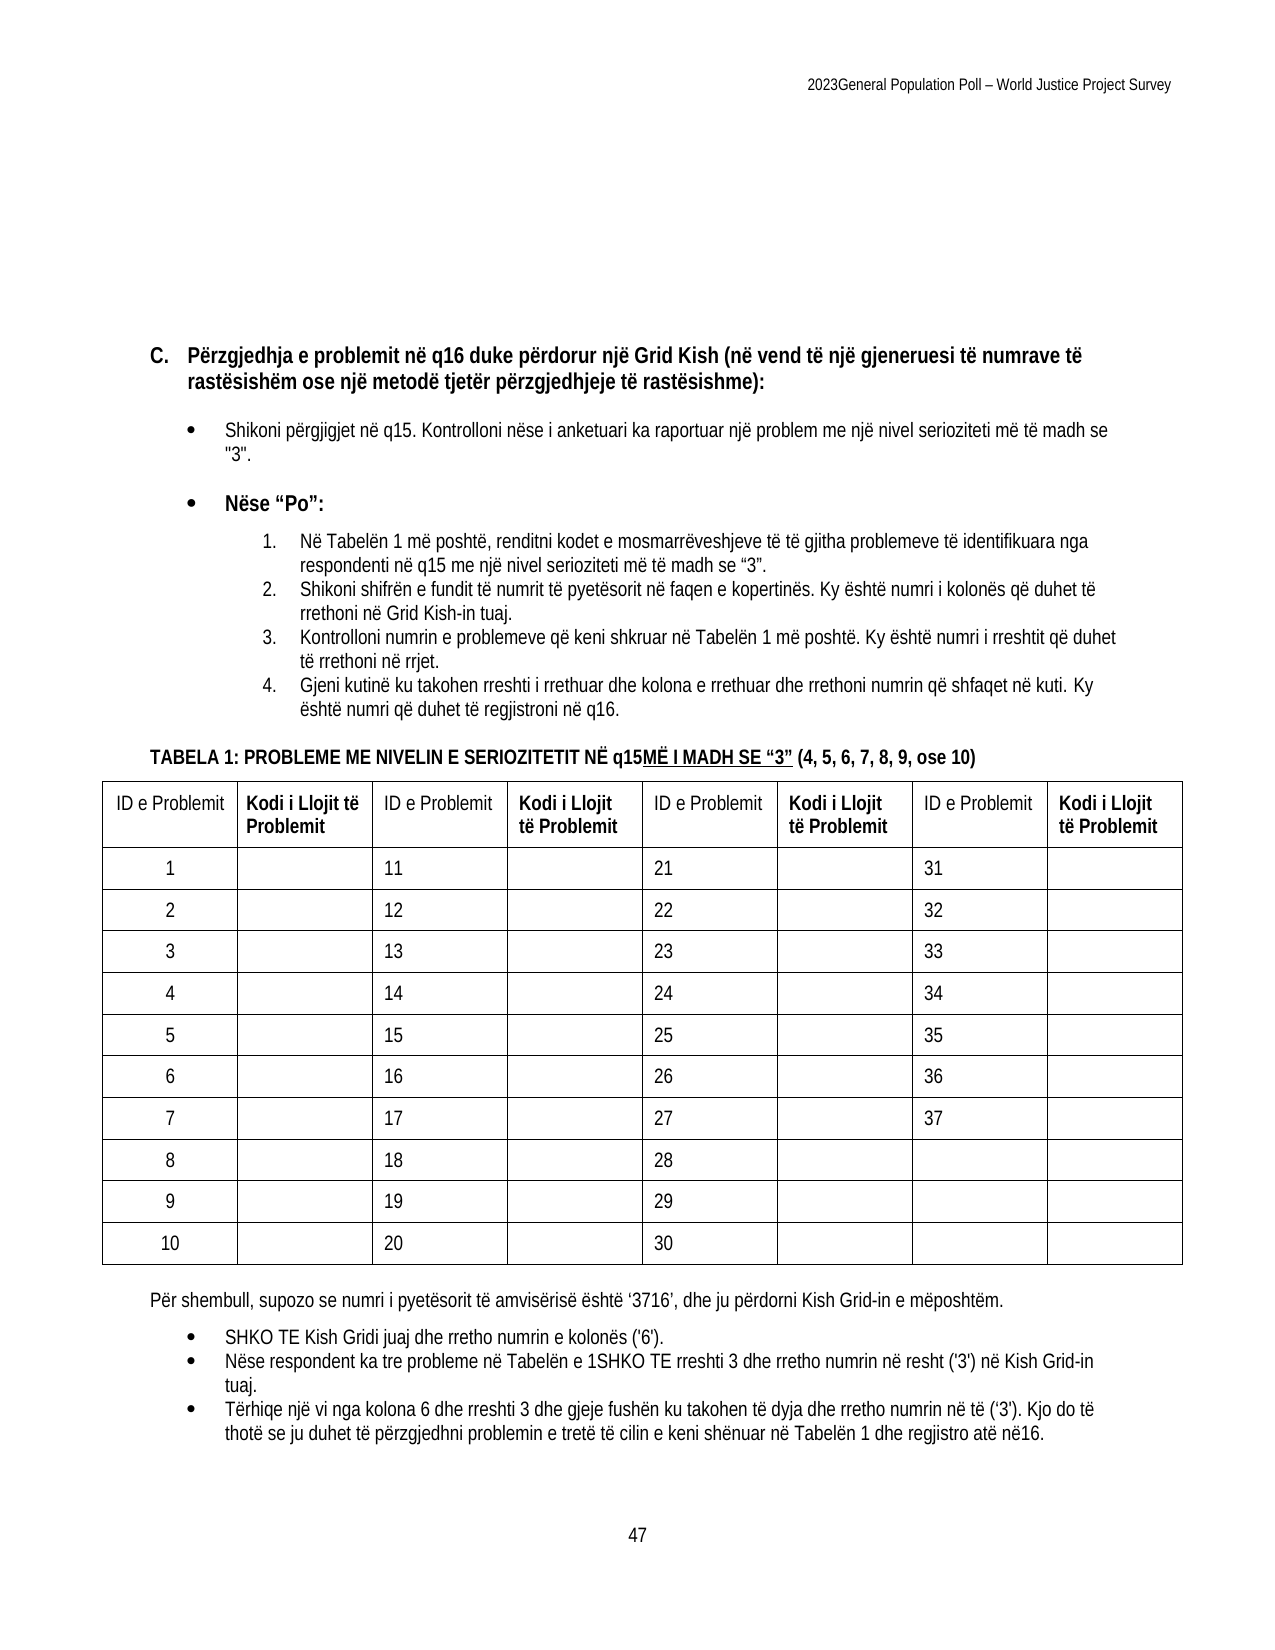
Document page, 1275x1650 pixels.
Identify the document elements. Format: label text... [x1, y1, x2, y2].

table_cell [1048, 890, 1182, 930]
table_cell 13 [373, 931, 507, 972]
table_cell [778, 848, 912, 888]
table_cell 8 [103, 1140, 237, 1180]
text TABELA 1: PROBLEME ME NIVELIN E SERIOZITETIT NË q15MË I MADH SE “3” (4, 5, 6, 7, 8, 9, ose 10) [150, 745, 1125, 769]
table_cell [238, 848, 372, 888]
table_cell 7 [103, 1098, 237, 1138]
table_cell 17 [373, 1098, 507, 1138]
list Nëse respondent ka tre probleme në Tabelën e 1SHKO TE rreshti 3 dhe rretho numrin në resht ('3') në Kish Grid-in tuaj. [187, 1349, 1125, 1397]
table_cell 25 [643, 1015, 777, 1055]
table_cell [778, 1181, 912, 1222]
table_cell [913, 1223, 1047, 1263]
table_cell [508, 1015, 642, 1055]
table_cell 3 [103, 931, 237, 972]
table_cell 5 [103, 1015, 237, 1055]
table_cell 2 [103, 890, 237, 930]
list Shikoni shifrën e fundit të numrit të pyetësorit në faqen e kopertinës. Ky është numri i kolonës që duhet të rrethoni në Grid Kish-in tuaj. [262, 577, 1125, 625]
table_cell [1048, 848, 1182, 888]
table_cell 12 [373, 890, 507, 930]
table_cell 19 [373, 1181, 507, 1222]
table_cell [778, 1056, 912, 1097]
table_cell 14 [373, 973, 507, 1013]
table_cell [1048, 1181, 1182, 1222]
table_cell [238, 973, 372, 1013]
table_cell [238, 1015, 372, 1055]
table_cell 21 [643, 848, 777, 888]
table_cell [238, 931, 372, 972]
table_cell [778, 1140, 912, 1180]
list Shikoni përgjigjet në q15. Kontrolloni nëse i anketuari ka raportuar një problem me një nivel serioziteti më të madh se "3". [187, 418, 1125, 466]
table_cell 9 [103, 1181, 237, 1222]
table_cell [1048, 931, 1182, 972]
table_cell 10 [103, 1223, 237, 1263]
table_cell [1048, 1056, 1182, 1097]
table_cell 6 [103, 1056, 237, 1097]
table_cell 35 [913, 1015, 1047, 1055]
table_cell [508, 1140, 642, 1180]
table_cell [913, 1140, 1047, 1180]
table_header ID e Problemit [103, 782, 237, 847]
table_cell 18 [373, 1140, 507, 1180]
table_cell [238, 890, 372, 930]
table_cell 15 [373, 1015, 507, 1055]
table_cell 36 [913, 1056, 1047, 1097]
table_cell 24 [643, 973, 777, 1013]
table_cell [508, 1056, 642, 1097]
table_cell [508, 1181, 642, 1222]
table_cell [238, 1140, 372, 1180]
table_cell [778, 973, 912, 1013]
table_cell [238, 1098, 372, 1138]
table_cell [1048, 1098, 1182, 1138]
table_cell 37 [913, 1098, 1047, 1138]
table_cell 4 [103, 973, 237, 1013]
table_cell 16 [373, 1056, 507, 1097]
table_header ID e Problemit [913, 782, 1047, 847]
list Përzgjedhja e problemit në q16 duke përdorur një Grid Kish (në vend të një gjeneruesi të numrave të rastësishëm ose një metodë tjetër përzgjedhjeje të rastësishme): [150, 342, 1144, 394]
table_cell 32 [913, 890, 1047, 930]
table_header Kodi i Llojit të Problemit [508, 782, 642, 847]
table_cell [778, 1015, 912, 1055]
table_cell 27 [643, 1098, 777, 1138]
text Për shembull, supozo se numri i pyetësorit të amvisërisë është ‘3716’, dhe ju përdorni Kish Grid-in e mëposhtëm. [150, 1288, 1125, 1312]
table_header ID e Problemit [643, 782, 777, 847]
table_cell [1048, 973, 1182, 1013]
table_cell [778, 1098, 912, 1138]
table_cell [1048, 1223, 1182, 1263]
list Nëse “Po”: [187, 490, 1125, 517]
table_cell [238, 1223, 372, 1263]
table_cell 34 [913, 973, 1047, 1013]
table_cell 31 [913, 848, 1047, 888]
table_cell [508, 848, 642, 888]
list Në Tabelën 1 më poshtë, renditni kodet e mosmarrëveshjeve të të gjitha problemeve të identifikuara nga respondenti në q15 me një nivel serioziteti më të madh se “3”. [262, 529, 1125, 577]
table_header ID e Problemit [373, 782, 507, 847]
table_header Kodi i Llojit të Problemit [1048, 782, 1182, 847]
table_cell [508, 890, 642, 930]
table_cell [778, 931, 912, 972]
table_cell [778, 890, 912, 930]
table_cell [1048, 1140, 1182, 1180]
table_cell 30 [643, 1223, 777, 1263]
table_cell [508, 973, 642, 1013]
table_cell [238, 1181, 372, 1222]
table_cell [508, 1098, 642, 1138]
table_header Kodi i Llojit të Problemit [238, 782, 372, 847]
table_cell [238, 1056, 372, 1097]
table_cell [508, 931, 642, 972]
table_cell 22 [643, 890, 777, 930]
table_header Kodi i Llojit të Problemit [778, 782, 912, 847]
table_cell 26 [643, 1056, 777, 1097]
list Kontrolloni numrin e problemeve që keni shkruar në Tabelën 1 më poshtë. Ky është numri i rreshtit që duhet të rrethoni në rrjet. [262, 625, 1125, 673]
table_cell [778, 1223, 912, 1263]
table_cell 28 [643, 1140, 777, 1180]
list Tërhiqe një vi nga kolona 6 dhe rreshti 3 dhe gjeje fushën ku takohen të dyja dhe rretho numrin në të (‘3'). Kjo do të thotë se ju duhet të përzgjedhni problemin e tretë të cilin e keni shënuar në Tabelën 1 dhe regjistro atë në16. [187, 1397, 1125, 1445]
table_cell 1 [103, 848, 237, 888]
table_cell [1048, 1015, 1182, 1055]
table_cell 20 [373, 1223, 507, 1263]
table_cell 33 [913, 931, 1047, 972]
table_cell 11 [373, 848, 507, 888]
list SHKO TE Kish Gridi juaj dhe rretho numrin e kolonës ('6'). [187, 1325, 1125, 1349]
table_cell 23 [643, 931, 777, 972]
table_cell [913, 1181, 1047, 1222]
list Gjeni kutinë ku takohen rreshti i rrethuar dhe kolona e rrethuar dhe rrethoni numrin që shfaqet në kuti. Ky është numri që duhet të regjistroni në q16. [262, 673, 1125, 721]
table_cell [508, 1223, 642, 1263]
table_cell 29 [643, 1181, 777, 1222]
